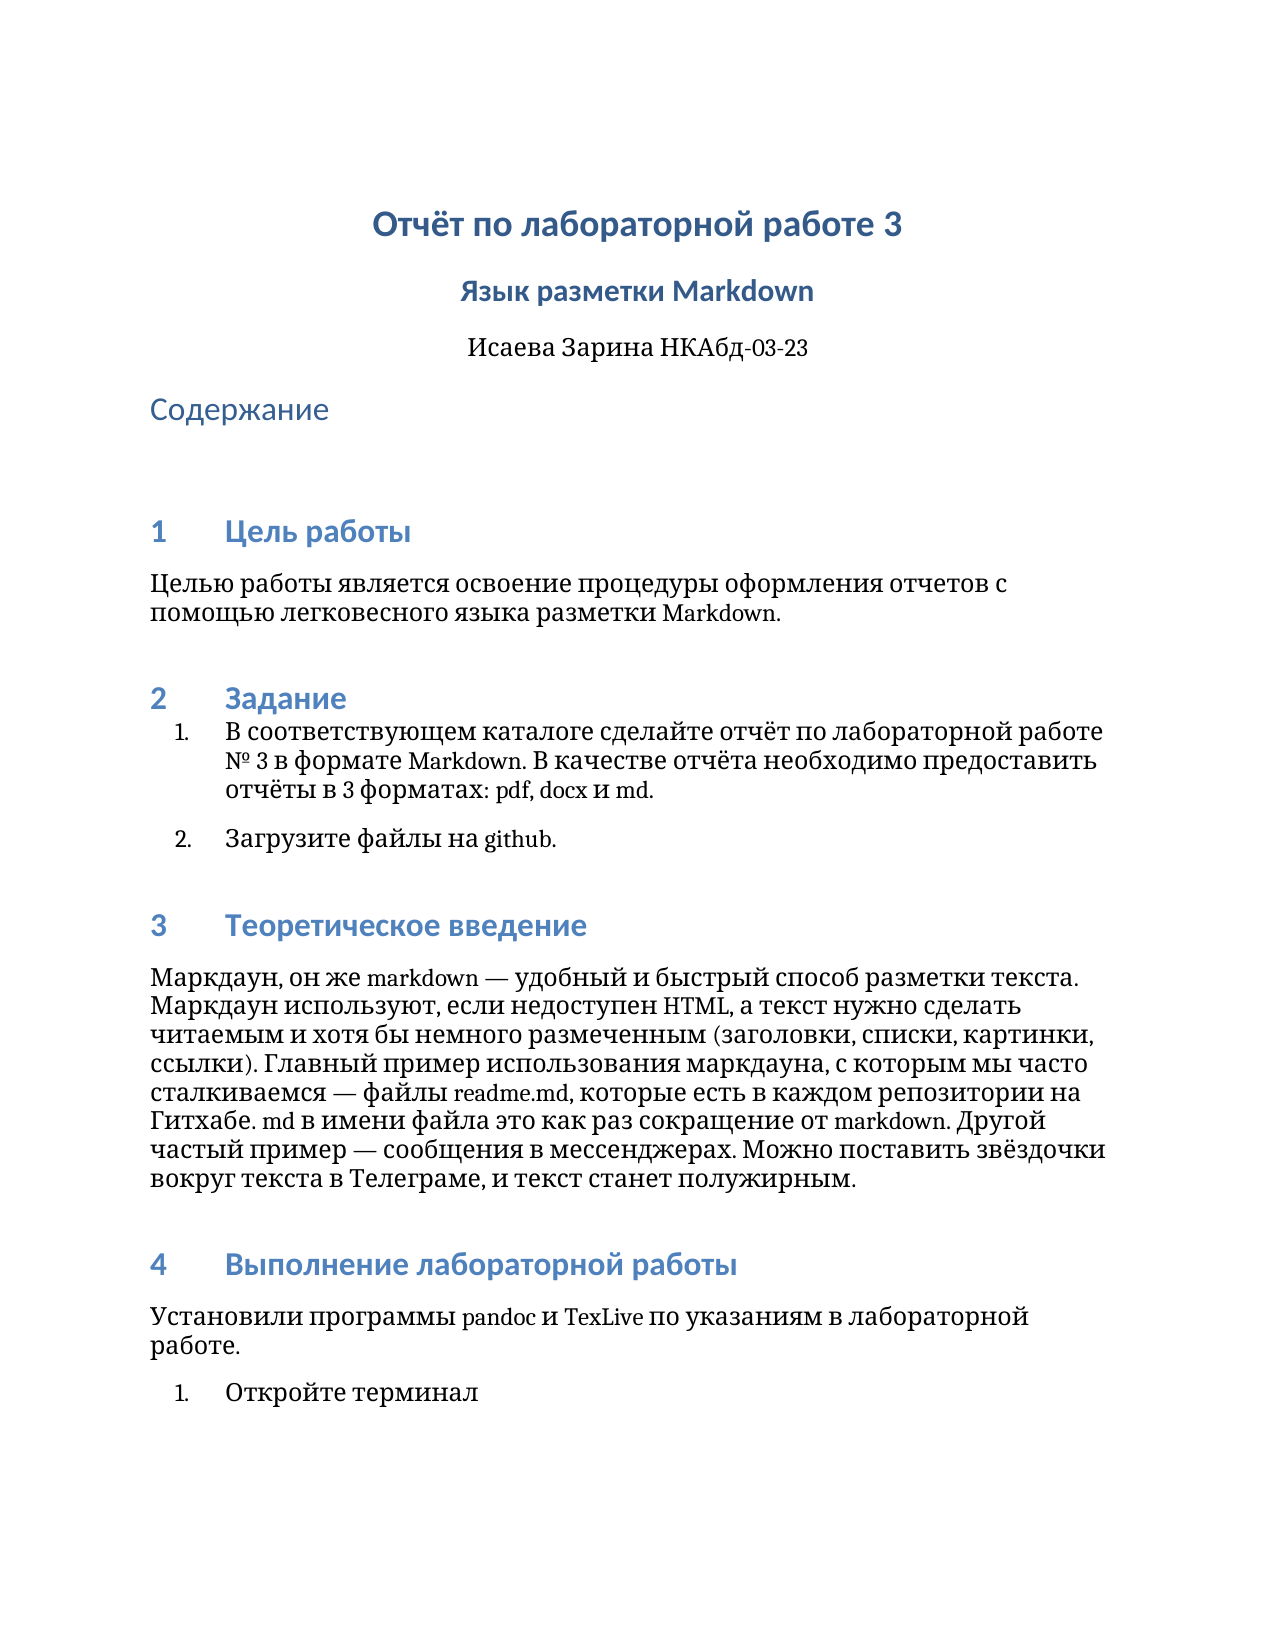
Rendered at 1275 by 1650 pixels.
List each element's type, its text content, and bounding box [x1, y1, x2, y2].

list В соответствующем каталоге сделайте отчёт по лабораторной работе № 3 в формате Markdown. В качестве отчёта необходимо предоставить отчёты в 3 форматах: pdf, docx и md. [175, 718, 1125, 804]
subtitle Язык разметки Markdown [150, 271, 1125, 309]
subtitle 2 Задание [150, 677, 1125, 718]
subtitle 1 Цель работы [150, 510, 1125, 551]
list Откройте терминал [175, 1379, 1125, 1408]
text Маркдаун, он же markdown — удобный и быстрый способ разметки текста. Маркдаун используют, если недоступен HTML, а текст нужно сделать читаемым и хотя бы немного размеченным (заголовки, списки, картинки, ссылки). Главный пример использования маркдауна, с которым мы часто сталкиваемся — файлы readme.md, которые есть в каждом репозитории на Гитхабе. md в имени файла это как раз сокращение от markdown. Другой частый пример — сообщения в мессенджерах. Можно поставить звёздочки вокруг текста в Телеграме, и текст станет полужирным. [150, 963, 1125, 1193]
text Целью работы является освоение процедуры оформления отчетов с помощью легковесного языка разметки Markdown. [150, 570, 1125, 627]
list Загрузите файлы на github. [175, 825, 1125, 854]
text Установили программы pandoc и TexLive по указаниям в лабораторной работе. [150, 1303, 1125, 1360]
subtitle 3 Теоретическое введение [150, 904, 1125, 945]
title Отчёт по лабораторной работе 3 [150, 200, 1125, 246]
subtitle 4 Выполнение лабораторной работы [150, 1243, 1125, 1284]
text Исаева Зарина НКАбд-03-23 [150, 334, 1125, 363]
